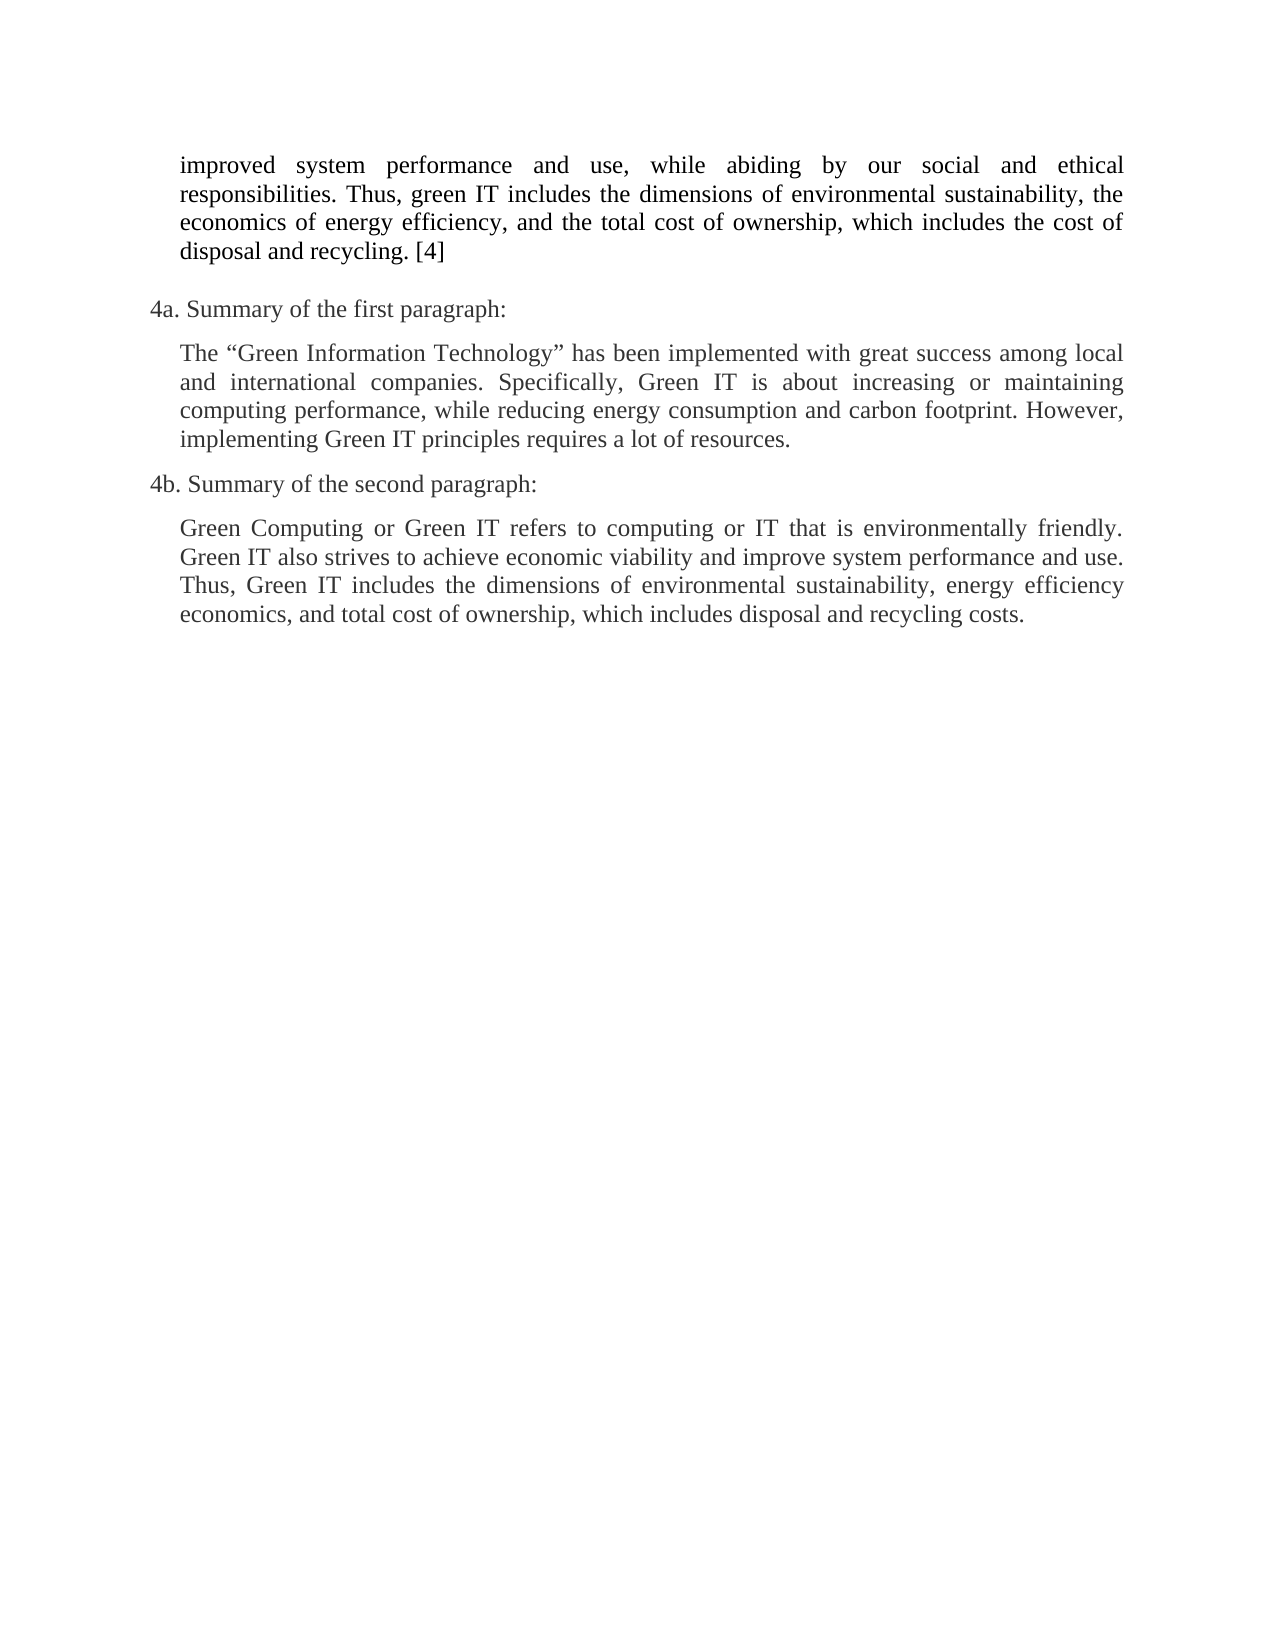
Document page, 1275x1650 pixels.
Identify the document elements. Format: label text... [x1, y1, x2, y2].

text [179, 150, 1125, 265]
text Green Computing or Green IT refers to computing or IT that is environmentally friendly. Green IT also strives to achieve economic viability and improve system performance and use. Thus, Green IT includes the dimensions of environmental sustainability, energy efficiency economics, and total cost of ownership, which includes disposal and recycling costs. [179, 513, 1125, 628]
text The “Green Information Technology” has been implemented with great success among local and international companies. Specifically, Green IT is about increasing or maintaining computing performance, while reducing energy consumption and carbon footprint. However, implementing Green IT principles requires a lot of resources. [179, 338, 1125, 453]
text 4b. Summary of the second paragraph: [150, 469, 1125, 497]
text 4a. Summary of the first paragraph: [150, 294, 1125, 322]
